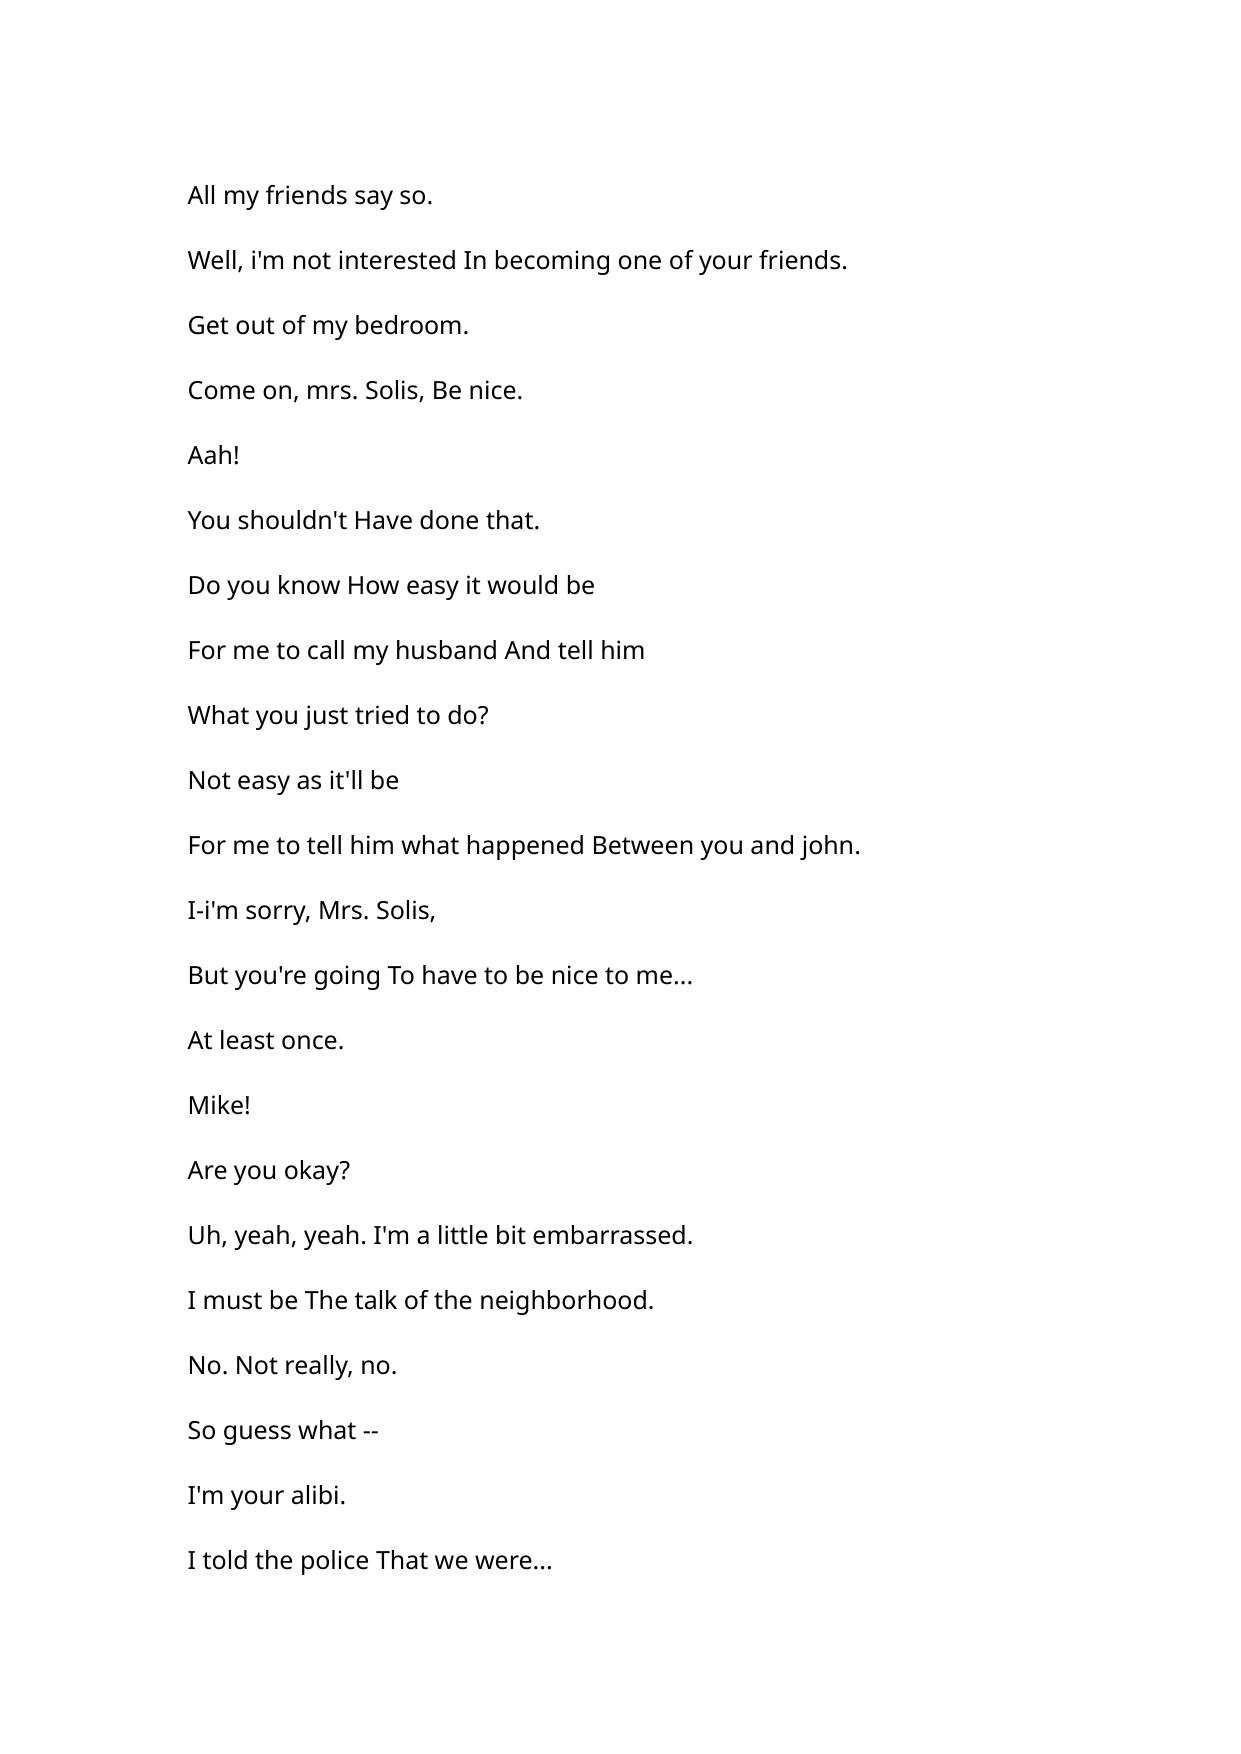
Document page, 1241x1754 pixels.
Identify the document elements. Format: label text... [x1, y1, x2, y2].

text You shouldn't Have done that. [187, 487, 1053, 552]
text Get out of my bedroom. [187, 292, 1053, 357]
text Do you know How easy it would be [187, 552, 1053, 617]
text Uh, yeah, yeah. I'm a little bit embarrassed. [187, 1202, 1053, 1267]
text I told the police That we were... [187, 1527, 1053, 1592]
text I must be The talk of the neighborhood. [187, 1267, 1053, 1332]
text What you just tried to do? [187, 682, 1053, 747]
text For me to tell him what happened Between you and john. [187, 812, 1053, 877]
text Well, i'm not interested In becoming one of your friends. [187, 227, 1053, 292]
text I-i'm sorry, Mrs. Solis, [187, 877, 1053, 942]
text At least once. [187, 1007, 1053, 1072]
text But you're going To have to be nice to me... [187, 942, 1053, 1007]
text Come on, mrs. Solis, Be nice. [187, 357, 1053, 422]
text Aah! [187, 422, 1053, 487]
text Mike! [187, 1072, 1053, 1137]
text So guess what -- [187, 1397, 1053, 1462]
text Are you okay? [187, 1137, 1053, 1202]
text All my friends say so. [187, 162, 1053, 227]
text No. Not really, no. [187, 1332, 1053, 1397]
text Not easy as it'll be [187, 747, 1053, 812]
text For me to call my husband And tell him [187, 617, 1053, 682]
text I'm your alibi. [187, 1462, 1053, 1527]
